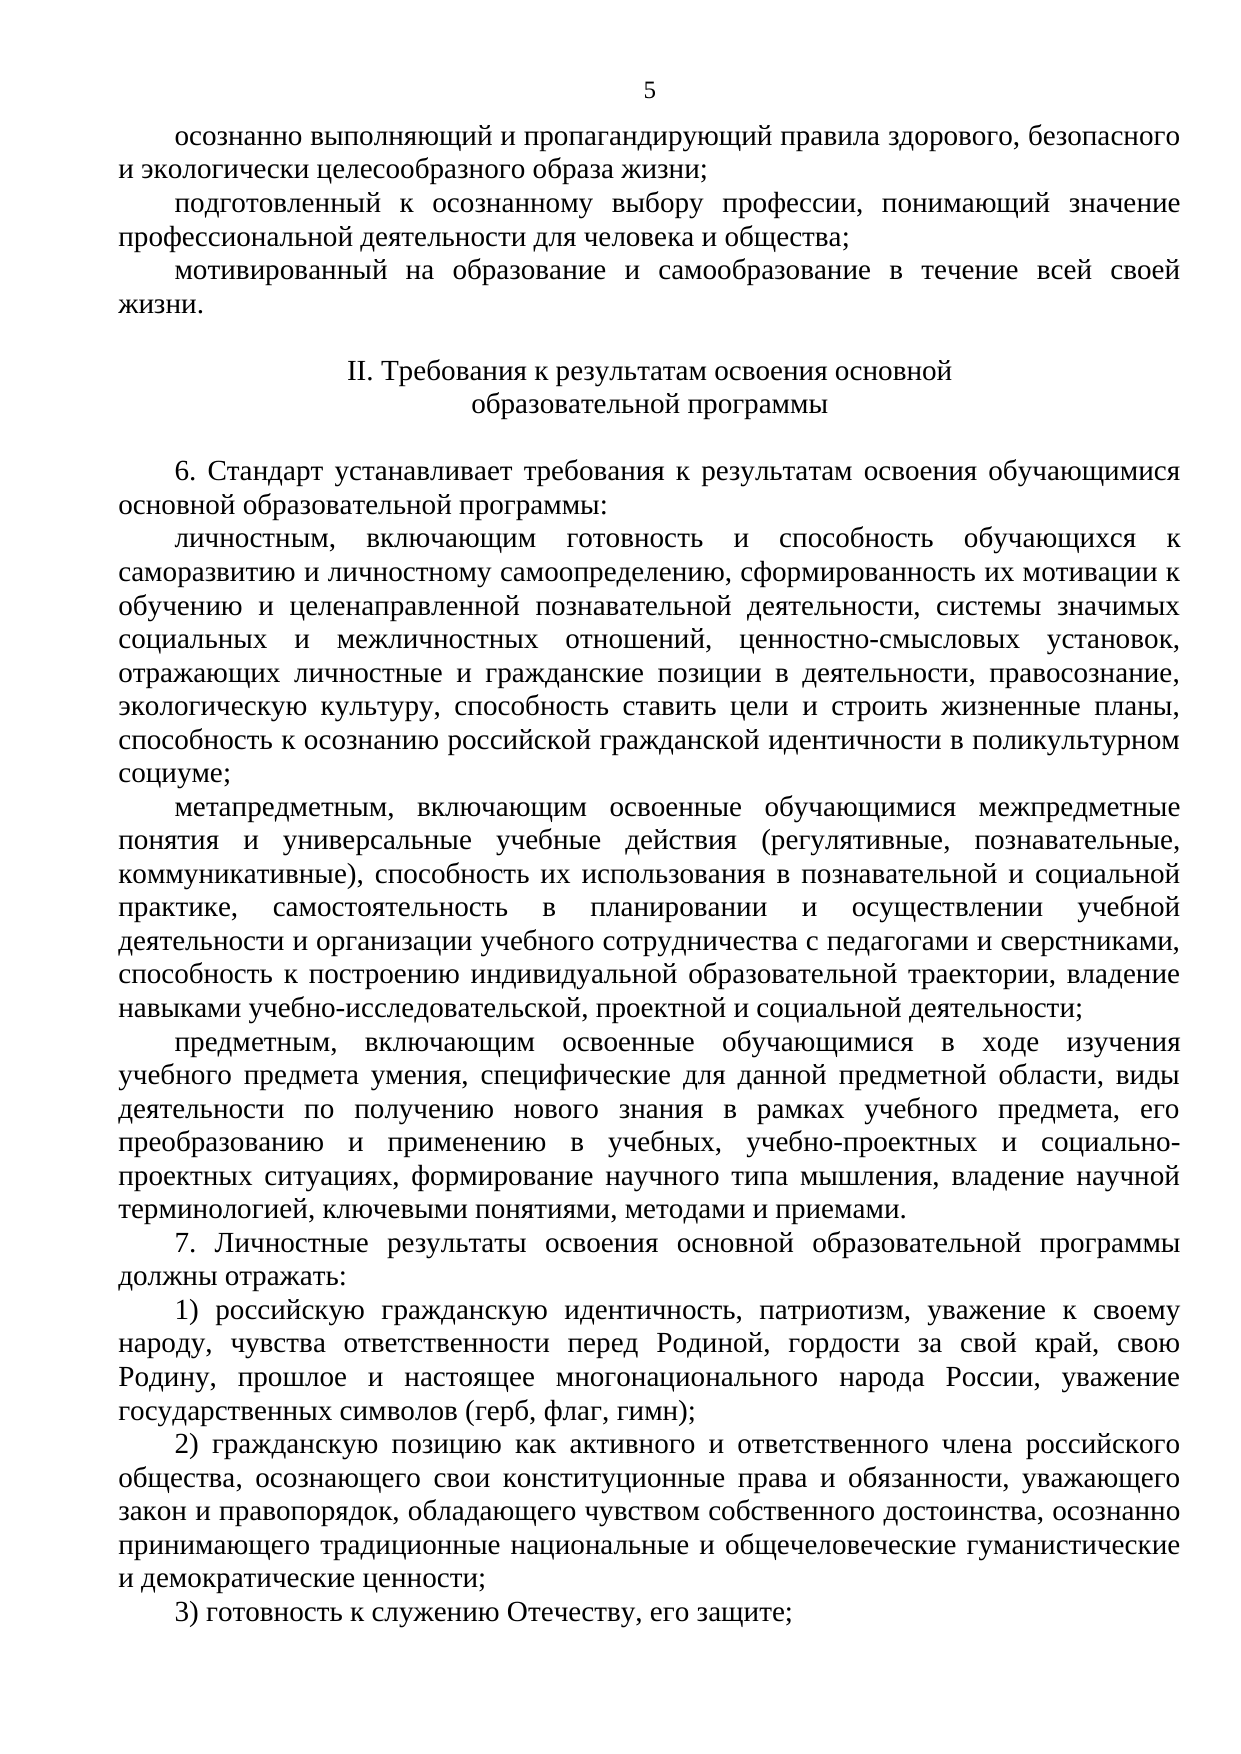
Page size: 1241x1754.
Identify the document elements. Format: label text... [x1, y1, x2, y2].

text подготовленный к осознанному выбору профессии, понимающий значение профессиональной деятельности для человека и общества; [118, 185, 1181, 252]
text осознанно выполняющий и пропагандирующий правила здорового, безопасного и экологически целесообразного образа жизни; [118, 118, 1181, 185]
text предметным, включающим освоенные обучающимися в ходе изучения учебного предмета умения, специфические для данной предметной области, виды деятельности по получению нового знания в рамках учебного предмета, его преобразованию и применению в учебных, учебно-проектных и социально-проектных ситуациях, формирование научного типа мышления, владение научной терминологией, ключевыми понятиями, методами и приемами. [118, 1024, 1181, 1225]
text метапредметным, включающим освоенные обучающимися межпредметные понятия и универсальные учебные действия (регулятивные, познавательные, коммуникативные), способность их использования в познавательной и социальной практике, самостоятельность в планировании и осуществлении учебной деятельности и организации учебного сотрудничества с педагогами и сверстниками, способность к построению индивидуальной образовательной траектории, владение навыками учебно-исследовательской, проектной и социальной деятельности; [118, 789, 1181, 1024]
text 1) российскую гражданскую идентичность, патриотизм, уважение к своему народу, чувства ответственности перед Родиной, гордости за свой край, свою Родину, прошлое и настоящее многонационального народа России, уважение государственных символов (герб, флаг, гимн); [118, 1292, 1181, 1426]
text мотивированный на образование и самообразование в течение всей своей жизни. [118, 252, 1181, 319]
text II. Требования к результатам освоения основной [118, 353, 1181, 386]
text личностным, включающим готовность и способность обучающихся к саморазвитию и личностному самоопределению, сформированность их мотивации к обучению и целенаправленной познавательной деятельности, системы значимых социальных и межличностных отношений, ценностно-смысловых установок, отражающих личностные и гражданские позиции в деятельности, правосознание, экологическую культуру, способность ставить цели и строить жизненные планы, способность к осознанию российской гражданской идентичности в поликультурном социуме; [118, 521, 1181, 789]
text 2) гражданскую позицию как активного и ответственного члена российского общества, осознающего свои конституционные права и обязанности, уважающего закон и правопорядок, обладающего чувством собственного достоинства, осознанно принимающего традиционные национальные и общечеловеческие гуманистические и демократические ценности; [118, 1426, 1181, 1594]
text 6. Стандарт устанавливает требования к результатам освоения обучающимися основной образовательной программы: [118, 453, 1181, 521]
text 7. Личностные результаты освоения основной образовательной программы должны отражать: [118, 1225, 1181, 1292]
text 3) готовность к служению Отечеству, его защите; [118, 1594, 1181, 1627]
text образовательной программы [118, 386, 1181, 420]
